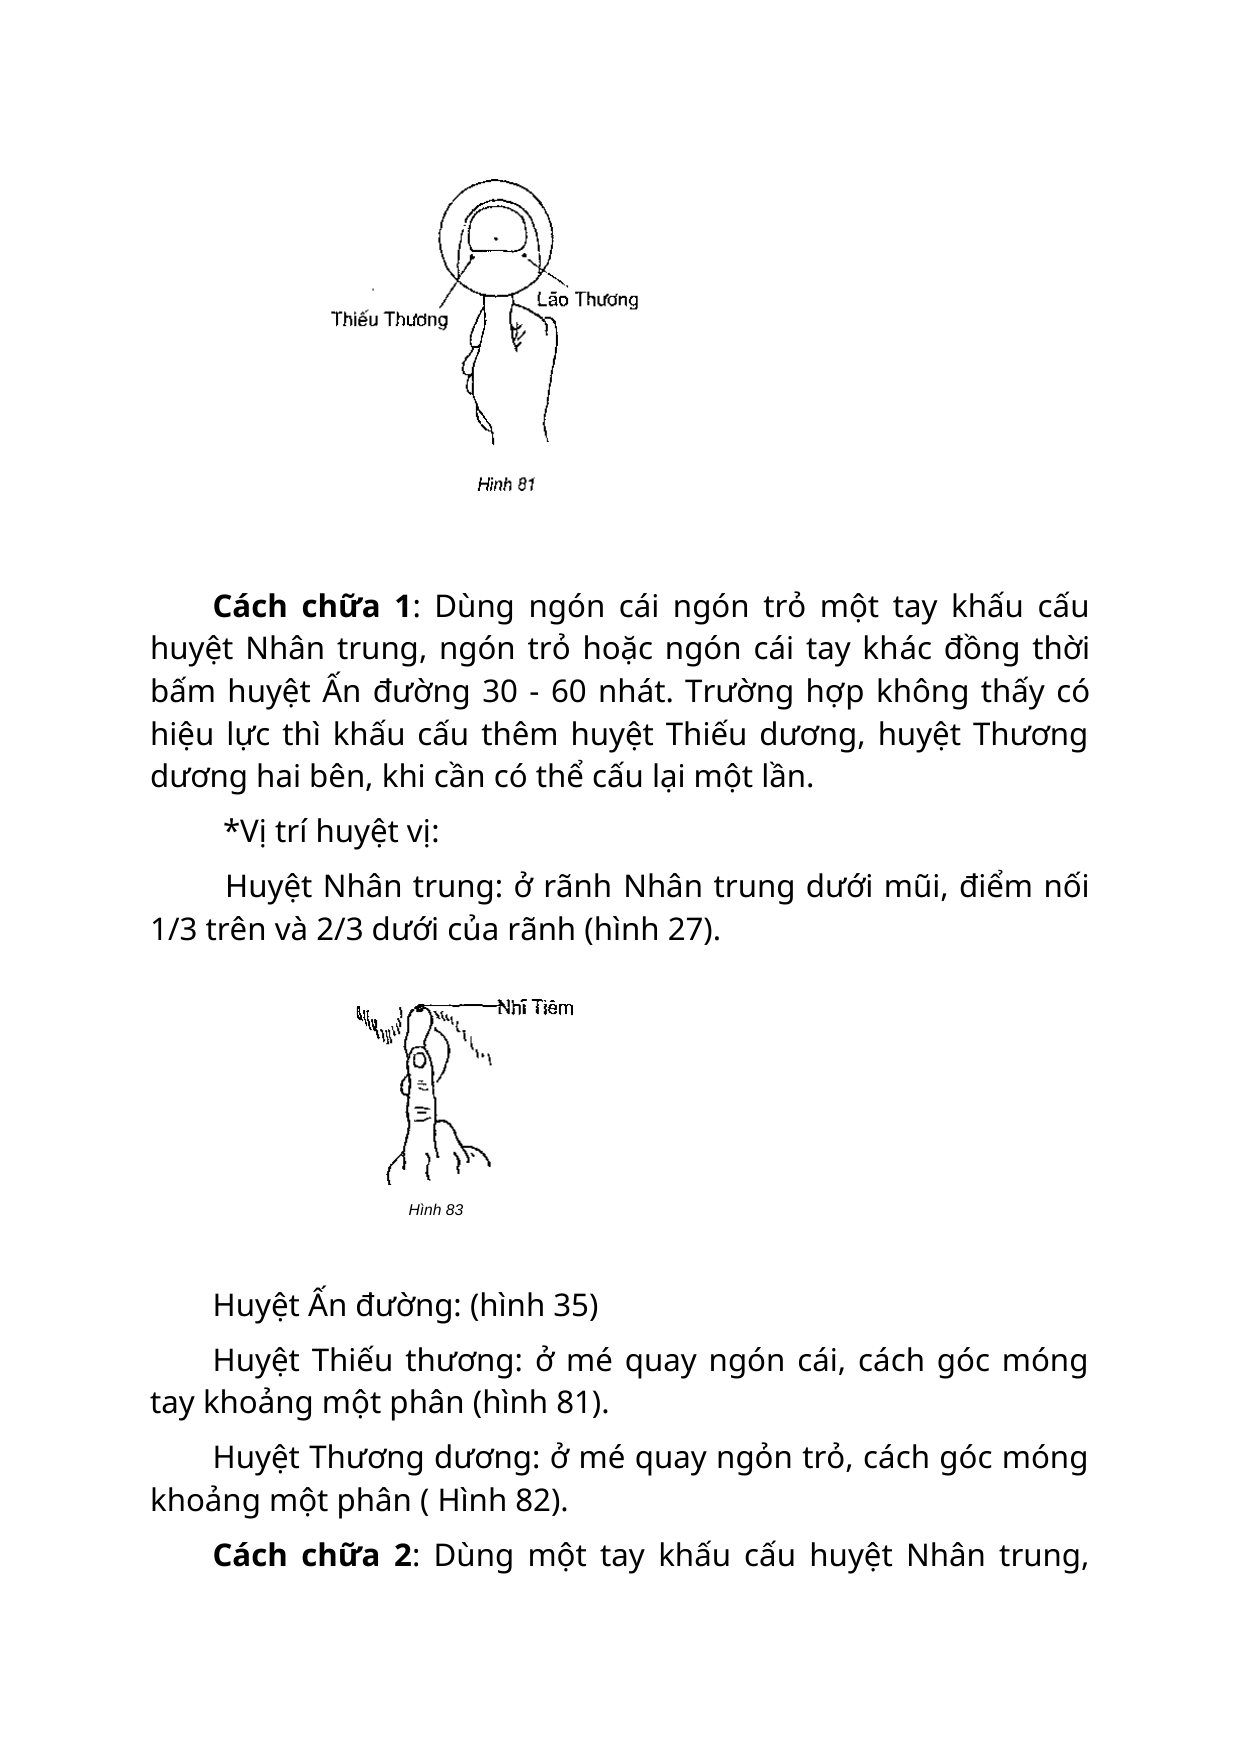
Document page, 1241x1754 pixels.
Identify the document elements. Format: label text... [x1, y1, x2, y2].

text *Vị trí huyệt vị: [150, 809, 1090, 852]
picture [356, 999, 573, 1185]
text Huyệt Nhân trung: ở rãnh Nhân trung dưới mũi, điểm nối 1/3 trên và 2/3 dưới của rãnh (hình 27). [150, 864, 1090, 949]
text Huyệt Thiếu thương: ở mé quay ngón cái, cách góc móng tay khoảng một phân (hình 81). [150, 1338, 1090, 1423]
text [150, 1533, 1090, 1576]
picture [331, 179, 638, 491]
text Huyệt Thương dương: ở mé quay ngỏn trỏ, cách góc móng khoảng một phân ( Hình 82). [150, 1435, 1090, 1521]
text Cách chữa 1: Dùng ngón cái ngón trỏ một tay khấu cấu huyệt Nhân trung, ngón trỏ hoặc ngón cái tay khác đồng thời bấm huyệt Ấn đường 30 - 60 nhát. Trường hợp không thấy có hiệu lực thì khấu cấu thêm huyệt Thiếu dương, huyệt Thương dương hai bên, khi cần có thể cấu lại một lần. [150, 584, 1090, 797]
text Huyệt Ấn đường: (hình 35) [150, 1282, 1090, 1325]
